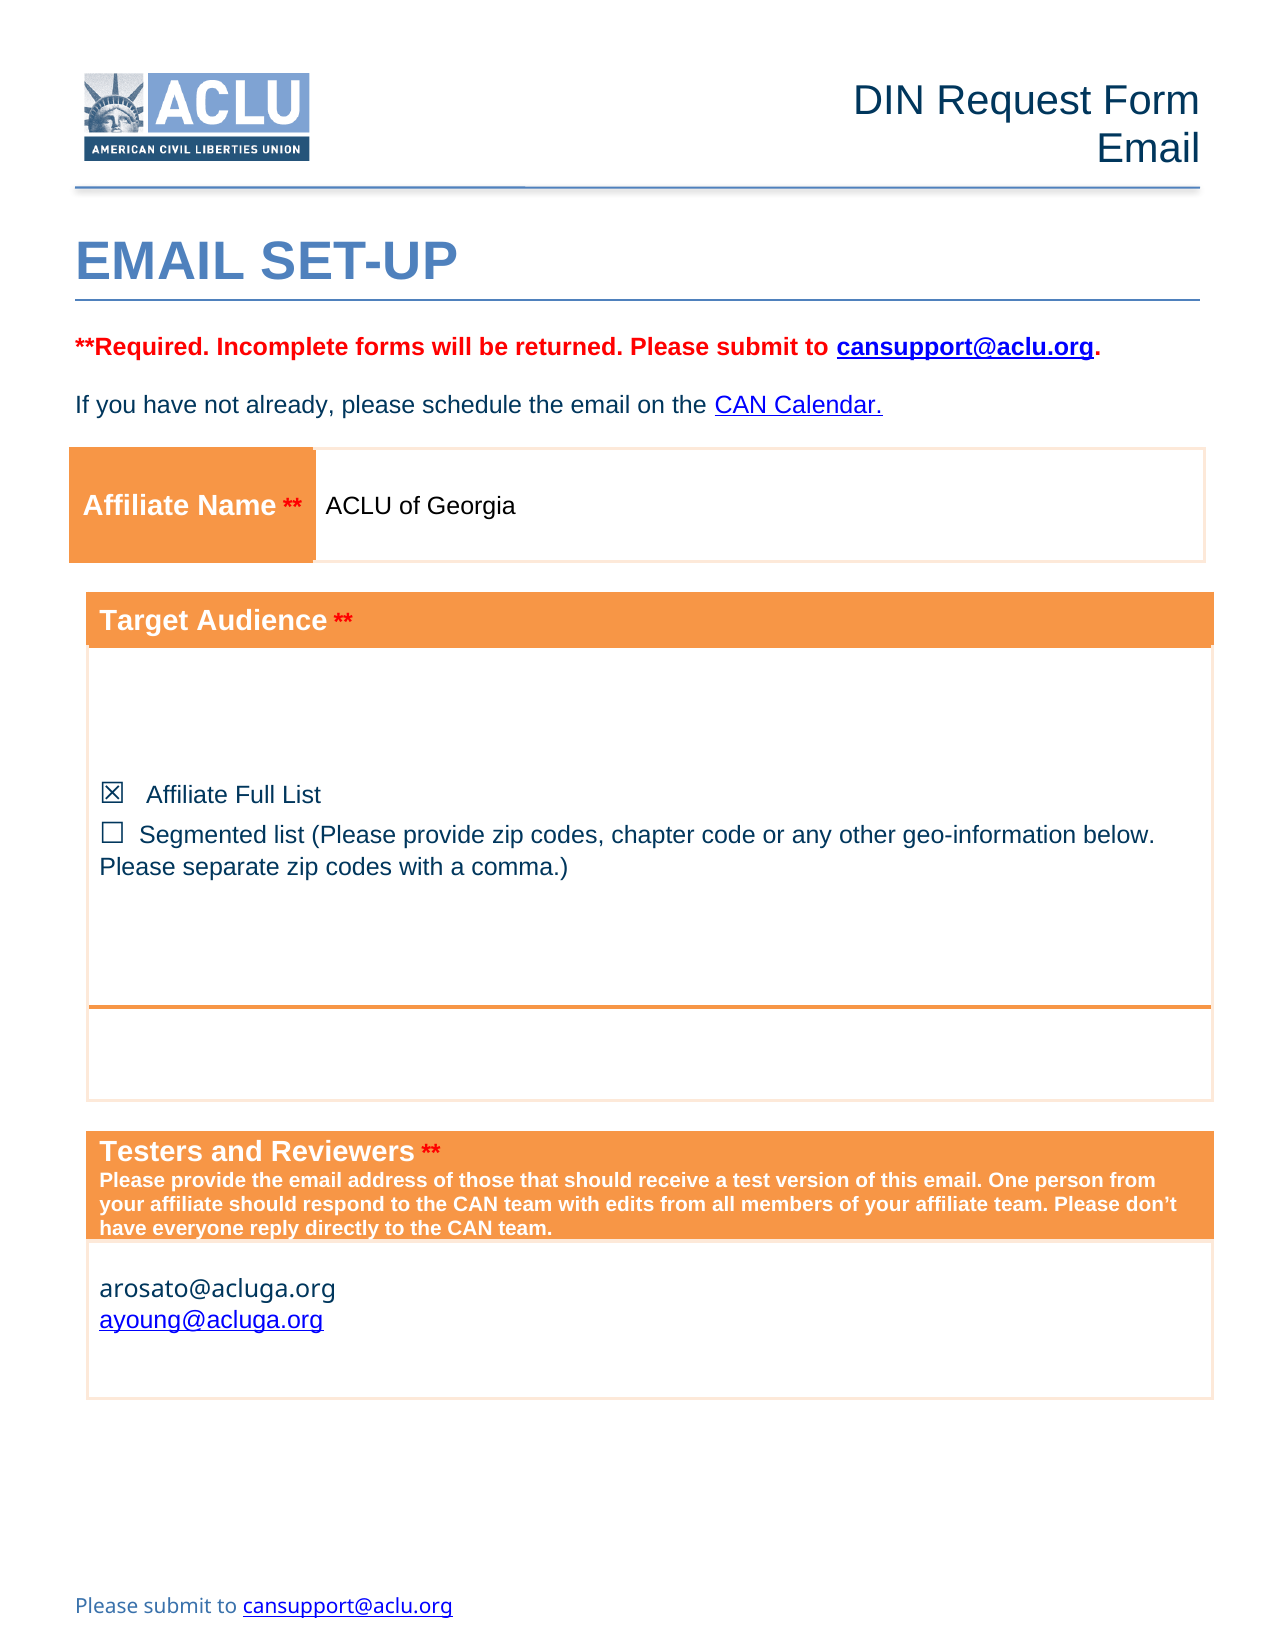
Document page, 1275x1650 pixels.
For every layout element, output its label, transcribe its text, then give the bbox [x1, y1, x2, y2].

table_header Target Audience ** [89, 595, 1211, 645]
table_header Affiliate Name ** [72, 450, 313, 560]
text If you have not already, please schedule the email on the CAN Calendar. [75, 390, 1200, 418]
text **Required. Incomplete forms will be returned. Please submit to cansupport@aclu.org. [75, 332, 1200, 361]
picture [84, 73, 310, 161]
table_cell Affiliate Full List Segmented list (Please provide zip codes, chapter code or any other geo-information below. Please separate zip codes with a comma.) [89, 648, 1211, 1005]
table_header ACLU of Georgia [316, 450, 1203, 560]
table_cell arosato@acluga.org ayoung@acluga.org [89, 1243, 1211, 1397]
title EMAIL SET-UP [75, 228, 1200, 299]
table_cell [89, 1009, 1211, 1099]
table_header Testers and Reviewers ** Please provide the email address of those that should receive a test version of this email. One person from your affiliate should respond to the CAN team with edits from all members of your affiliate team. Please don’t have everyone reply directly to the CAN team. [89, 1134, 1211, 1239]
